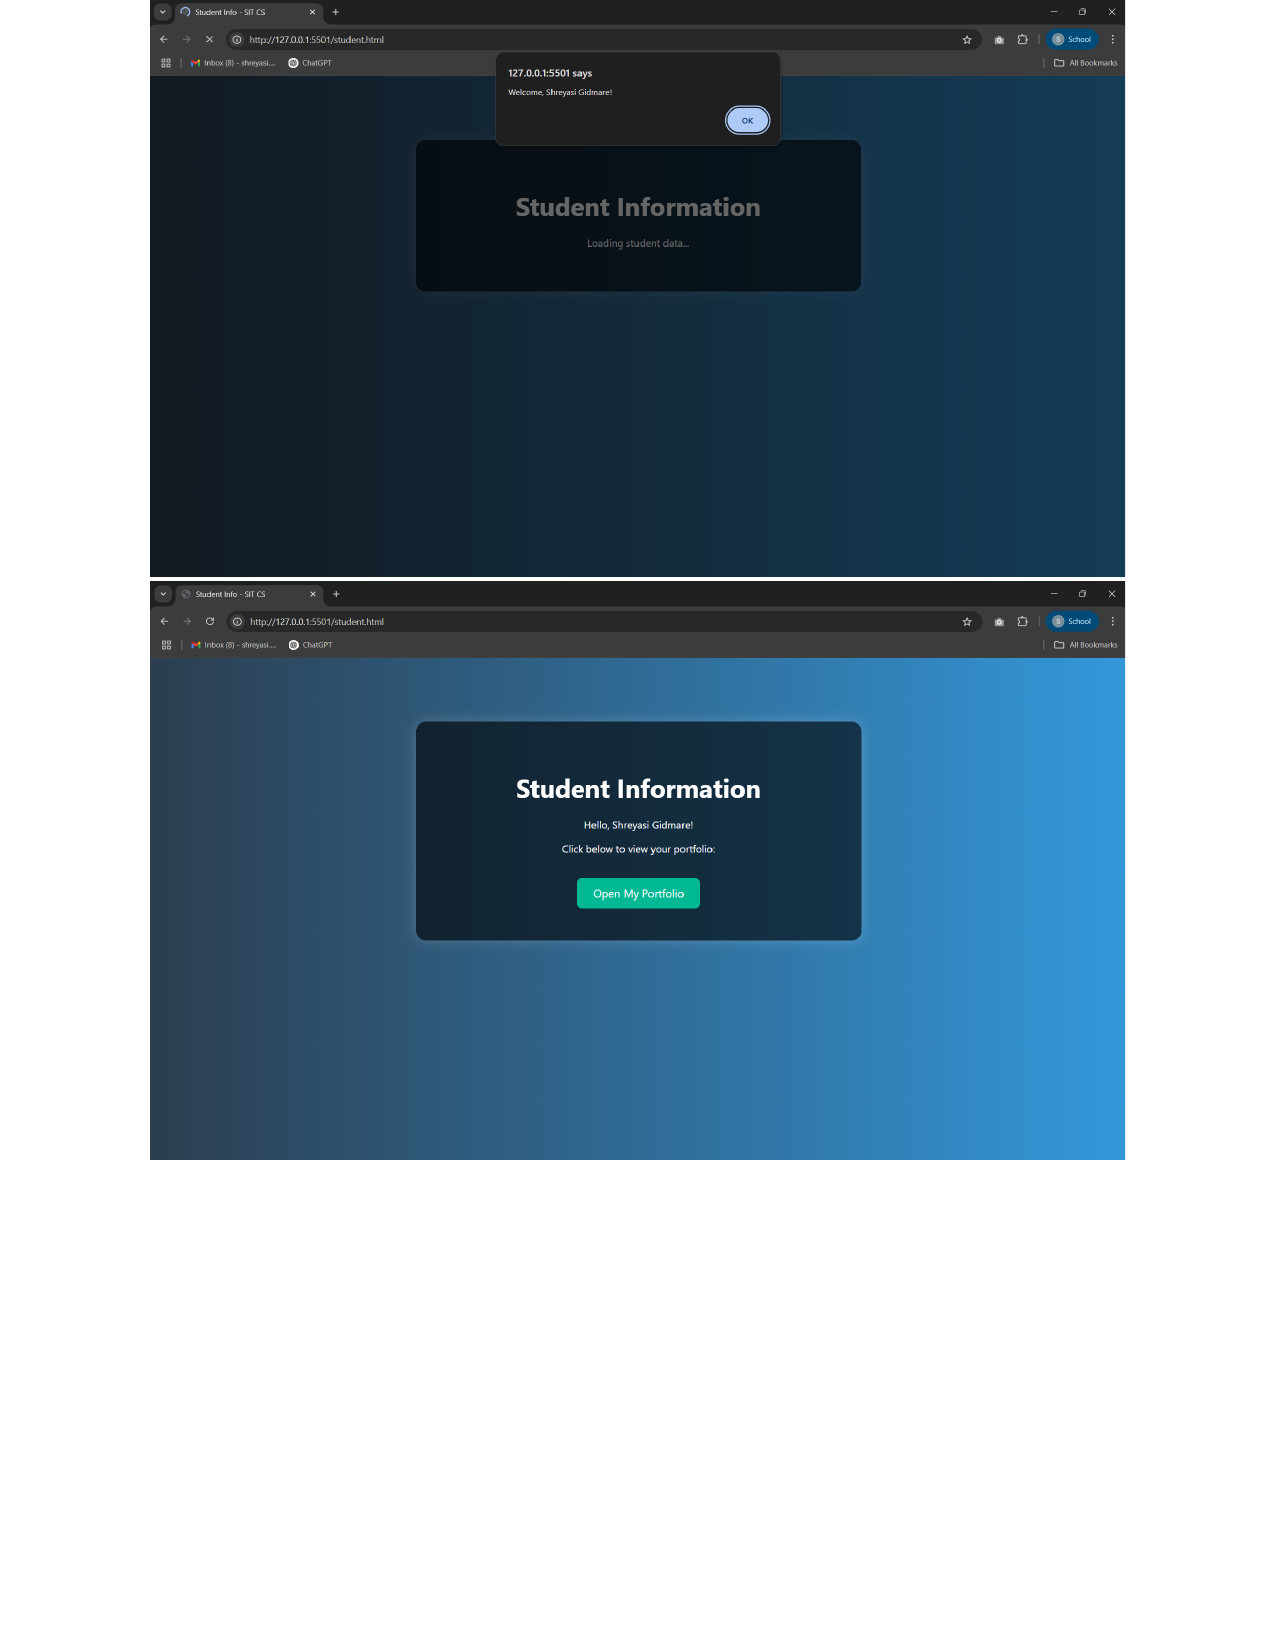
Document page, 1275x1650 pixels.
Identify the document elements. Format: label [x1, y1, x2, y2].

picture [150, 0, 1125, 577]
picture [150, 581, 1125, 1160]
